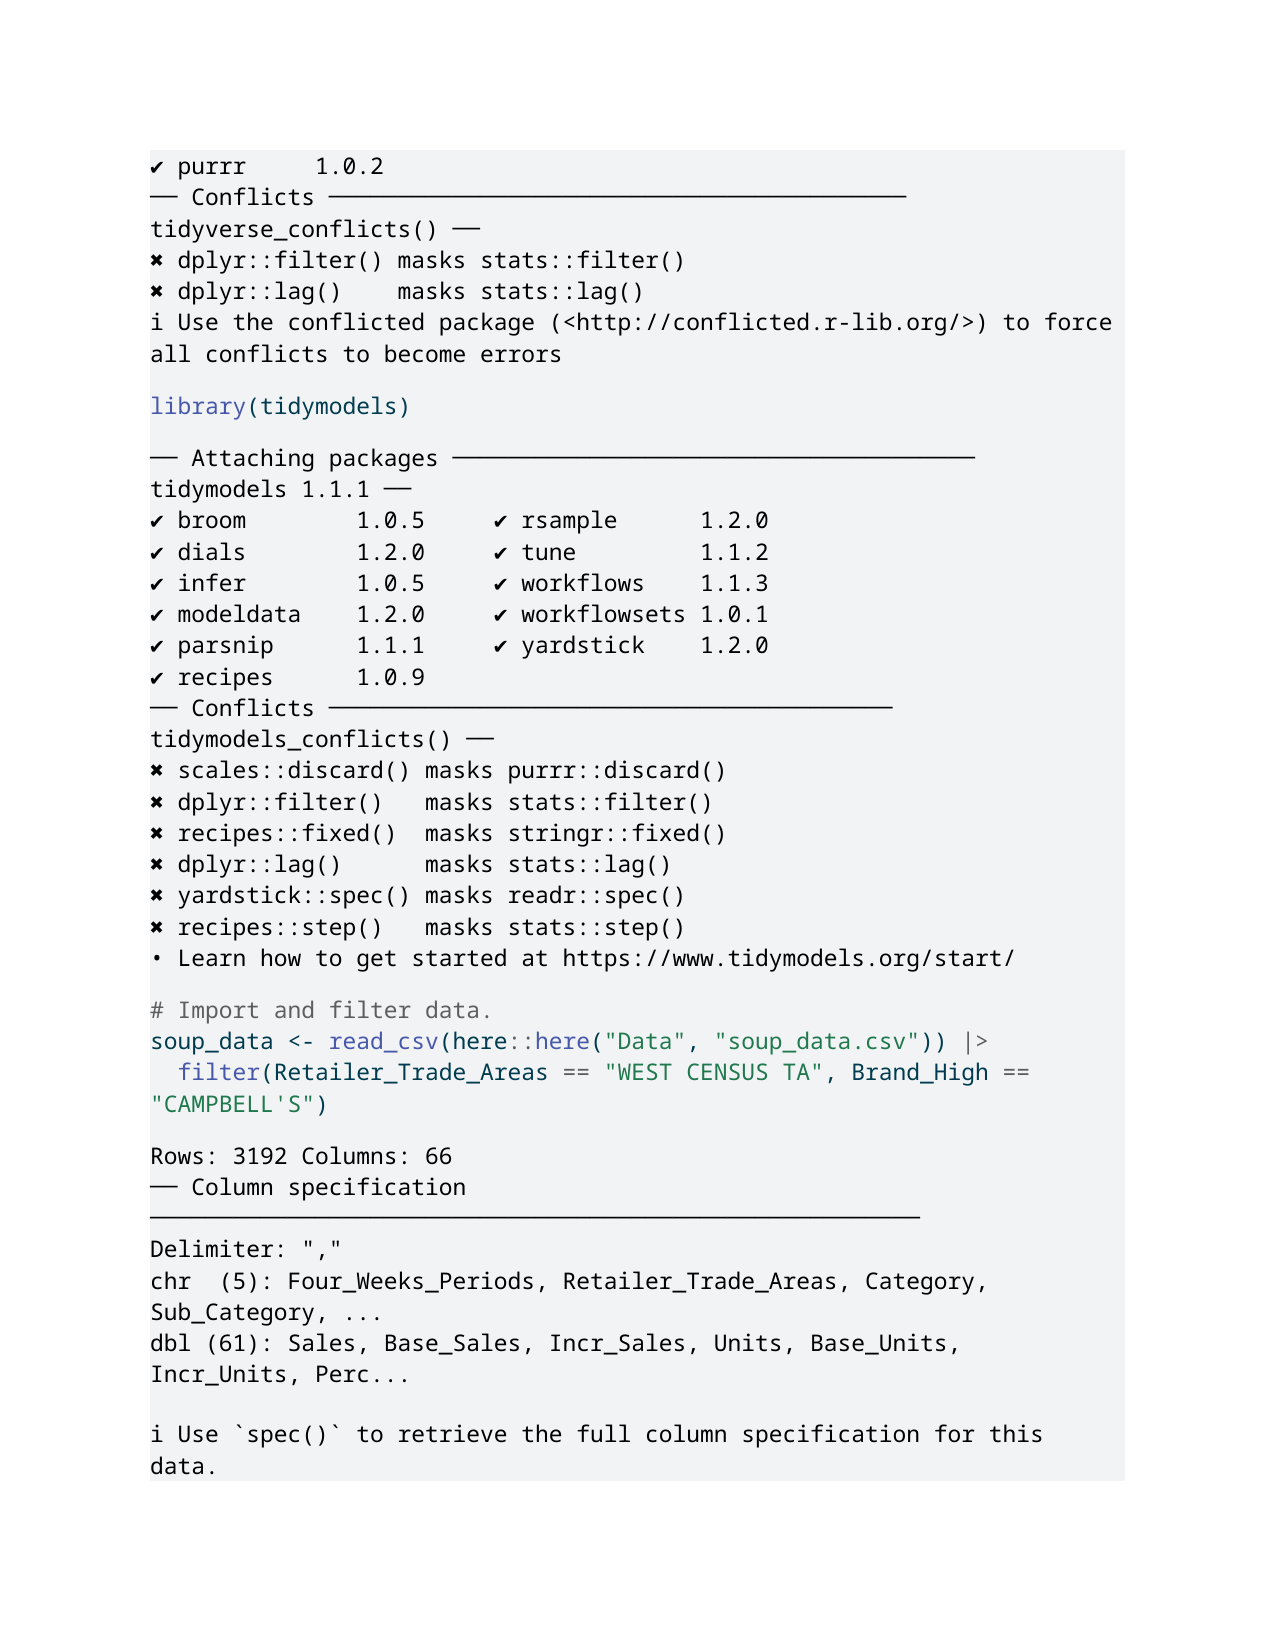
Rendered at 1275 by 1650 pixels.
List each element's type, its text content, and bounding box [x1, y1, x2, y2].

text # Import and filter data. soup_data <- read_csv(here::here("Data", "soup_data.csv")) |> filter(Retailer_Trade_Areas == "WEST CENSUS TA", Brand_High == "CAMPBELL'S") [150, 994, 1125, 1119]
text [150, 1139, 1125, 1481]
text library(tidymodels) [150, 389, 1125, 421]
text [150, 150, 1125, 369]
text ── Attaching packages ────────────────────────────────────── tidymodels 1.1.1 ── ✔ broom 1.0.5 ✔ rsample 1.2.0 ✔ dials 1.2.0 ✔ tune 1.1.2 ✔ infer 1.0.5 ✔ workflows 1.1.3 ✔ modeldata 1.2.0 ✔ workflowsets 1.0.1 ✔ parsnip 1.1.1 ✔ yardstick 1.2.0 ✔ recipes 1.0.9 ── Conflicts ───────────────────────────────────────── tidymodels_conflicts() ── ✖ scales::discard() masks purrr::discard() ✖ dplyr::filter() masks stats::filter() ✖ recipes::fixed() masks stringr::fixed() ✖ dplyr::lag() masks stats::lag() ✖ yardstick::spec() masks readr::spec() ✖ recipes::step() masks stats::step() • Learn how to get started at https://www.tidymodels.org/start/ [150, 442, 1125, 973]
